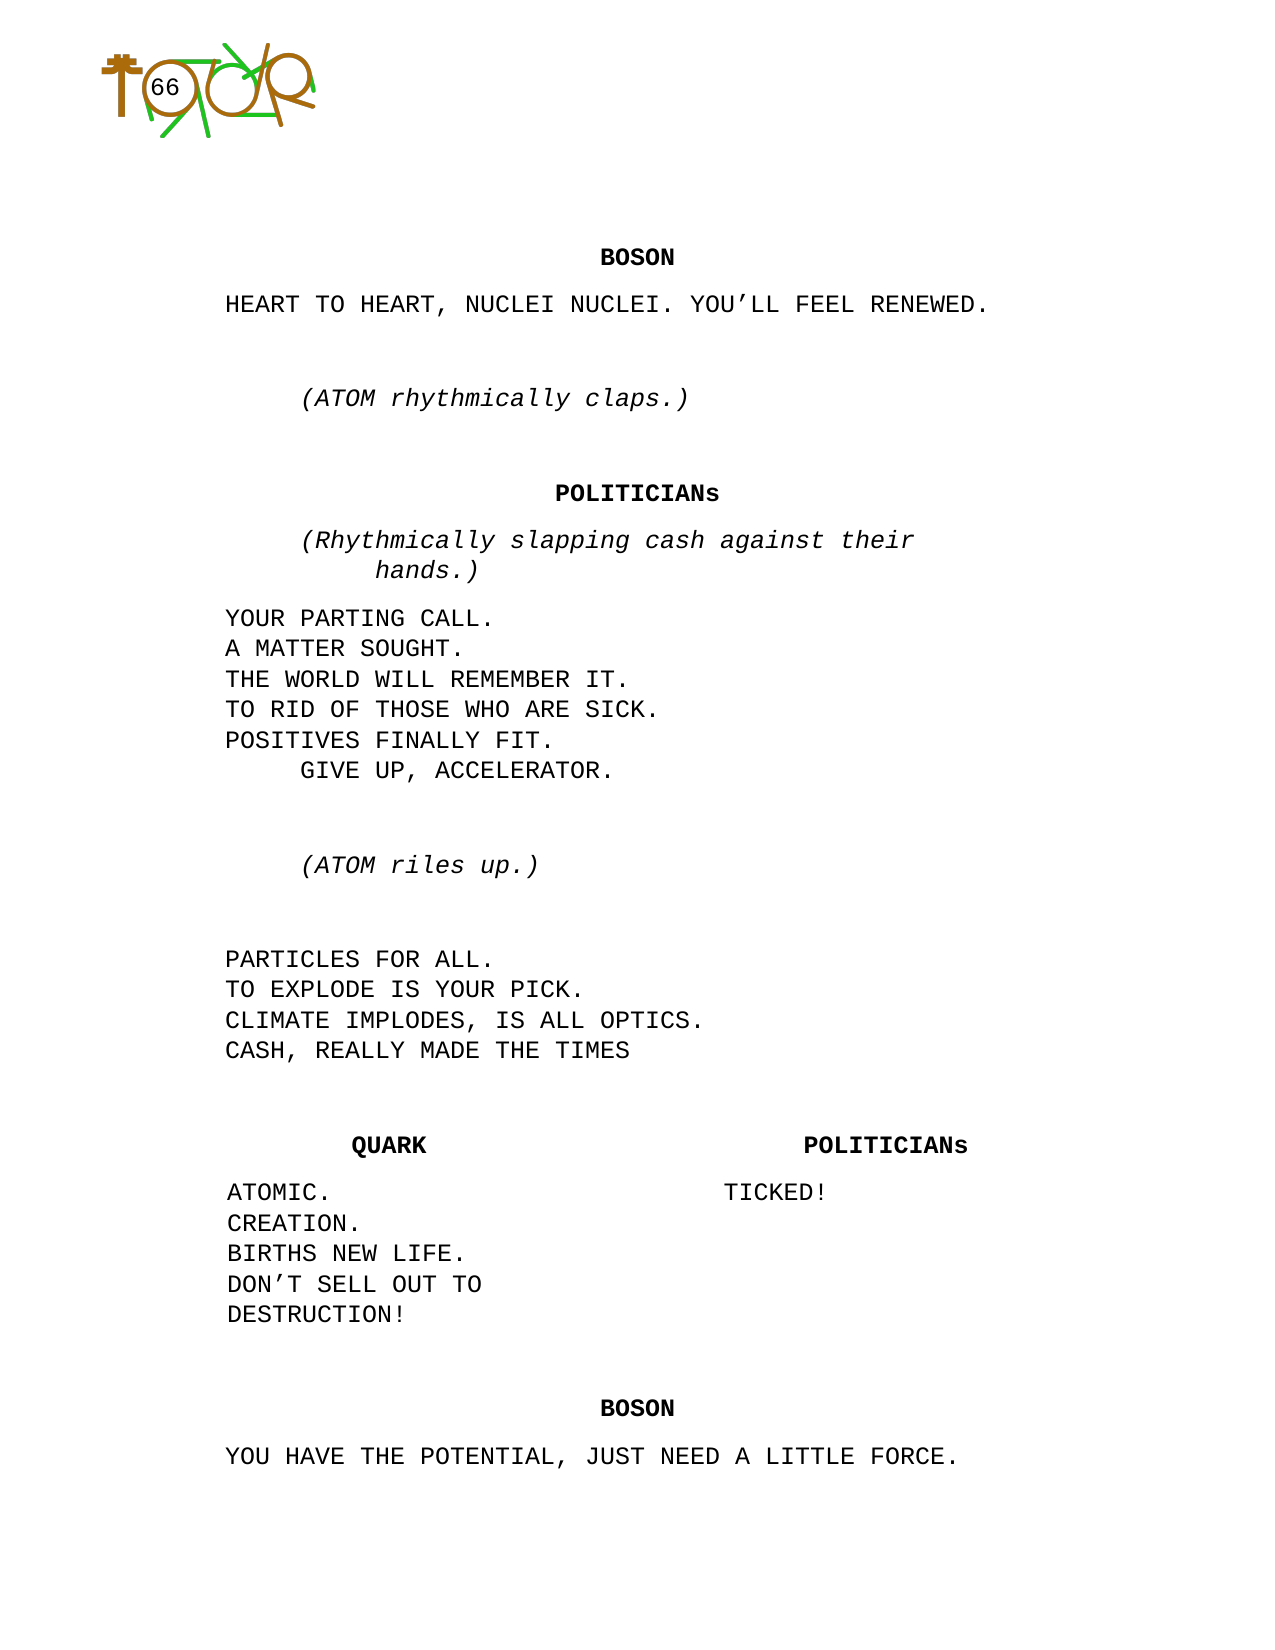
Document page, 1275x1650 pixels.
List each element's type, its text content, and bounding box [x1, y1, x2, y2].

text (Rhythmically slapping cash against their hands.) [150, 527, 1125, 586]
text (ATOM riles up.) [150, 852, 1125, 881]
picture [101, 43, 316, 138]
text BOSON [150, 1396, 1125, 1424]
table_header QUARK ATOMIC. _____CREATION. _____BIRTHS NEW LIFE. _____DON’T SELL OUT TO _____DESTRUCTION! [141, 1133, 637, 1349]
text YOUR PARTING CALL. A MATTER SOUGHT. THE WORLD WILL REMEMBER IT. TO RID OF THOSE WHO ARE SICK. POSITIVES FINALLY FIT. GIVE UP, ACCELERATOR. [150, 605, 1125, 786]
text POLITICIANs [150, 480, 1125, 509]
text BOSON [150, 244, 1125, 273]
text YOU HAVE THE POTENTIAL, JUST NEED A LITTLE FORCE. [150, 1443, 1125, 1472]
text (ATOM rhythmically claps.) [150, 386, 1125, 414]
table_header POLITICIANs TICKED! [637, 1133, 1134, 1349]
text PARTICLES FOR ALL. TO EXPLODE IS YOUR PICK. CLIMATE IMPLODES, IS ALL OPTICS. CASH, REALLY MADE THE TIMES [150, 947, 1125, 1066]
text HEART TO HEART, NUCLEI NUCLEI. YOU’LL FEEL RENEWED. [150, 292, 1125, 320]
